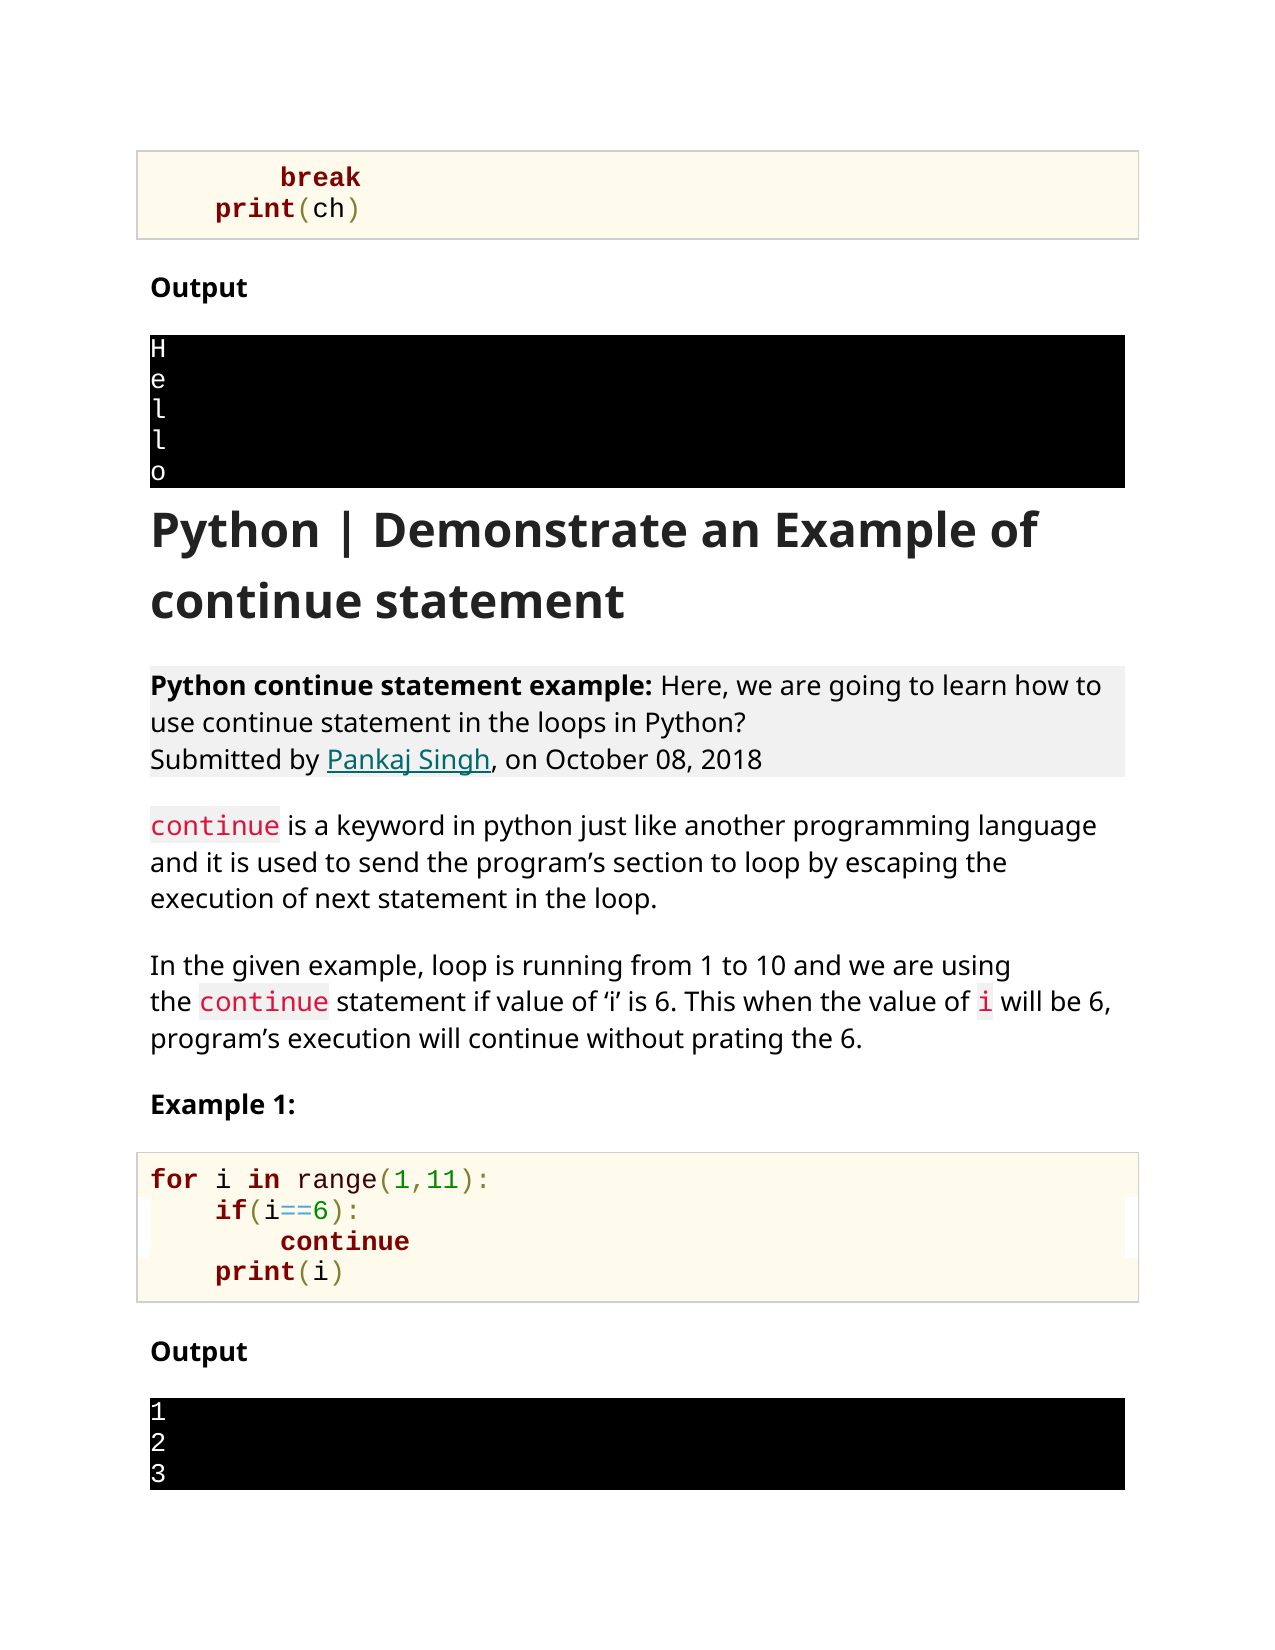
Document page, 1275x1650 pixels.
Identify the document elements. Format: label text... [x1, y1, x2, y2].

text for i in range(1,11): [138, 1153, 1138, 1197]
text Python continue statement example: Here, we are going to learn how to use continue statement in the loops in Python? Submitted by Pankaj Singh, on October 08, 2018 [150, 666, 1125, 777]
text continue is a keyword in python just like another programming language and it is used to send the program’s section to loop by escaping the execution of next statement in the loop. [150, 806, 1125, 917]
text print(ch) [138, 181, 1138, 238]
text Example 1: [150, 1086, 1125, 1123]
text In the given example, loop is running from 1 to 10 and we are using the continue statement if value of ‘i’ is 6. This when the value of i will be 6, program’s execution will continue without prating the 6. [150, 946, 1125, 1057]
text continue [150, 1227, 1125, 1244]
text print(i) [138, 1244, 1138, 1301]
text if(i==6): [150, 1197, 1125, 1227]
text 2 [150, 1429, 1125, 1459]
text e [150, 366, 1125, 396]
text 3 [150, 1459, 1125, 1490]
text 1 [150, 1398, 1125, 1429]
text Output [150, 269, 1125, 306]
text l [150, 427, 1125, 458]
text H [150, 335, 1125, 366]
text break [138, 152, 1138, 181]
subtitle Python | Demonstrate an Example of continue statement [150, 496, 1125, 632]
text o [150, 458, 1125, 488]
text Output [150, 1332, 1125, 1369]
text l [150, 396, 1125, 427]
